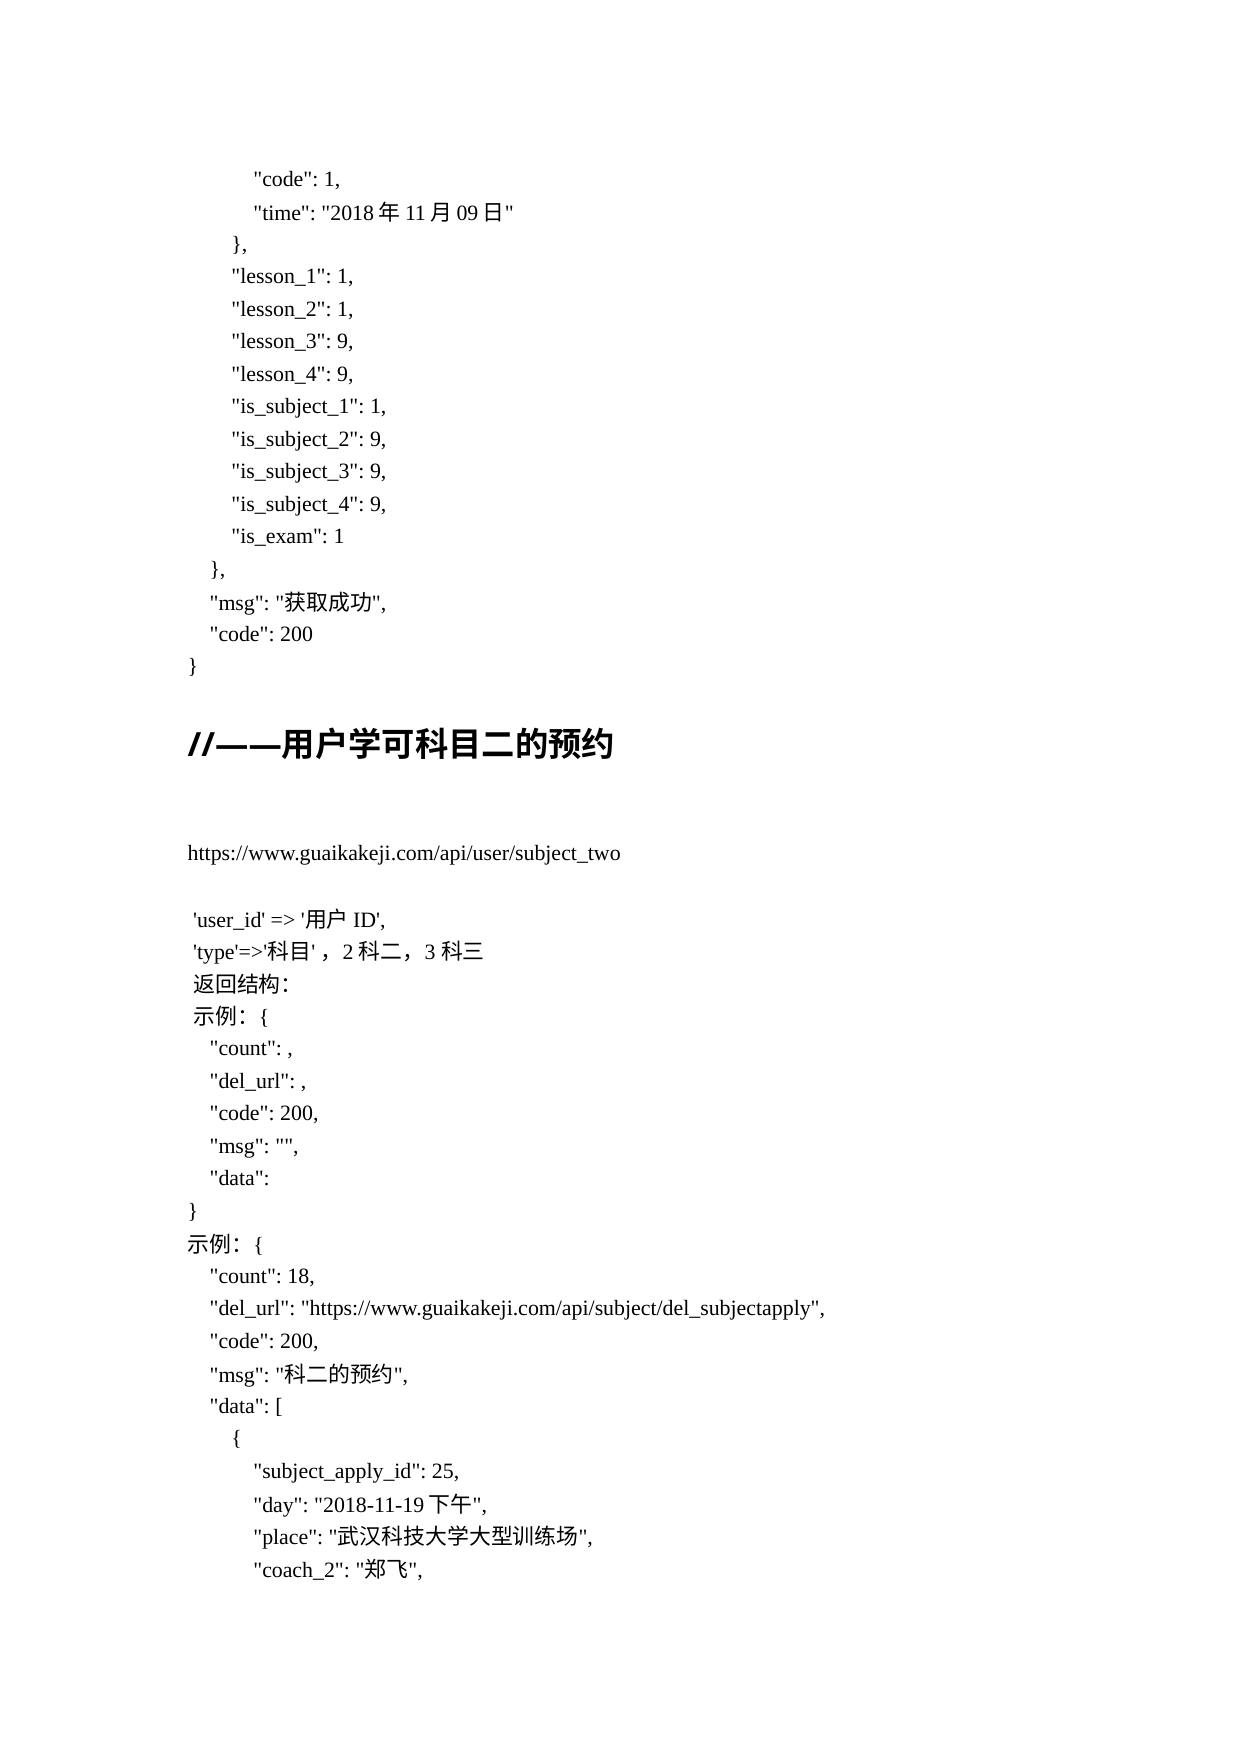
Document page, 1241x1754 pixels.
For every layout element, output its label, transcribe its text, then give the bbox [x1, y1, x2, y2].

text "data": [ [187, 1389, 1053, 1421]
text } [187, 649, 1053, 682]
text 返回结构： [187, 966, 1053, 999]
text "code": 200, [187, 1096, 1053, 1129]
text "lesson_2": 1, [187, 292, 1053, 324]
subtitle //——用户学可科目二的预约 [187, 709, 1053, 774]
text "msg": "获取成功", [187, 584, 1053, 617]
text "coach_2": "郑飞", [187, 1551, 1053, 1584]
text "time": "2018年11月09日" [187, 194, 1053, 227]
text "is_subject_1": 1, [187, 389, 1053, 422]
text 'type'=>'科目' ，2 科二，3 科三 [187, 934, 1053, 966]
text https://www.guaikakeji.com/api/user/subject_two [187, 836, 1053, 869]
text "subject_apply_id": 25, [187, 1454, 1053, 1486]
text "del_url": "https://www.guaikakeji.com/api/subject/del_subjectapply", [187, 1291, 1053, 1324]
text "code": 200, [187, 1324, 1053, 1356]
text "lesson_4": 9, [187, 357, 1053, 389]
text "is_subject_4": 9, [187, 487, 1053, 519]
text }, [187, 227, 1053, 259]
text "del_url": , [187, 1064, 1053, 1096]
text } [187, 1194, 1053, 1226]
text "code": 200 [187, 617, 1053, 649]
text "msg": "科二的预约", [187, 1356, 1053, 1389]
text { [187, 1421, 1053, 1454]
text "is_subject_3": 9, [187, 454, 1053, 487]
text "is_exam": 1 [187, 519, 1053, 552]
text "count": 18, [187, 1259, 1053, 1291]
text "day": "2018-11-19下午", [187, 1486, 1053, 1519]
text 示例：{ [187, 1226, 1053, 1259]
text "is_subject_2": 9, [187, 422, 1053, 454]
text "code": 1, [187, 162, 1053, 194]
text 'user_id' => '用户ID', [187, 901, 1053, 934]
text "data": [187, 1161, 1053, 1194]
text "count": , [187, 1031, 1053, 1064]
text "msg": "", [187, 1129, 1053, 1161]
text 示例：{ [187, 999, 1053, 1031]
text "lesson_3": 9, [187, 324, 1053, 357]
text }, [187, 552, 1053, 584]
text "place": "武汉科技大学大型训练场", [187, 1519, 1053, 1551]
text "lesson_1": 1, [187, 259, 1053, 292]
